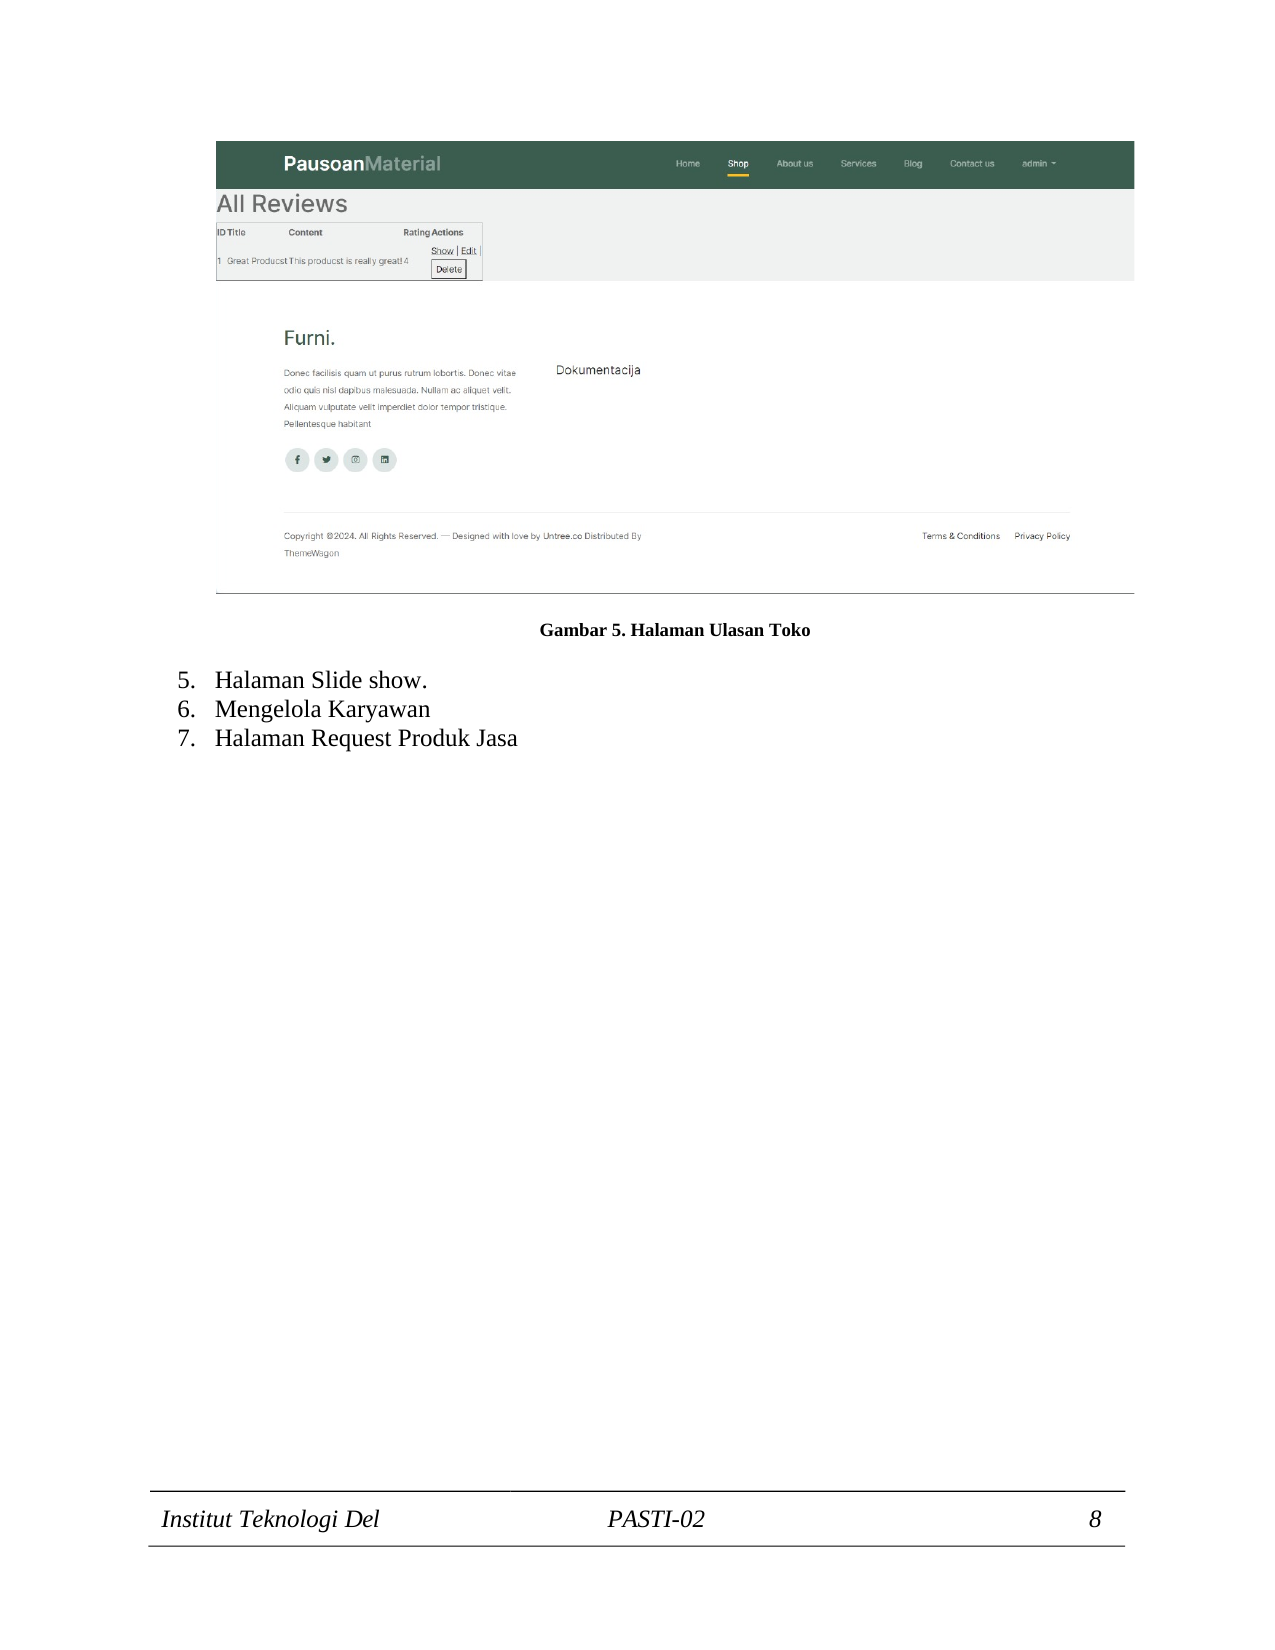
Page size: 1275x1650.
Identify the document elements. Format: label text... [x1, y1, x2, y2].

list Halaman Request Produk Jasa [177, 723, 1210, 752]
picture [216, 141, 1135, 594]
list Halaman Slide show. [177, 666, 1210, 694]
text Gambar 5. Halaman Ulasan Toko [139, 619, 1210, 641]
list Mengelola Karyawan [177, 694, 1210, 723]
